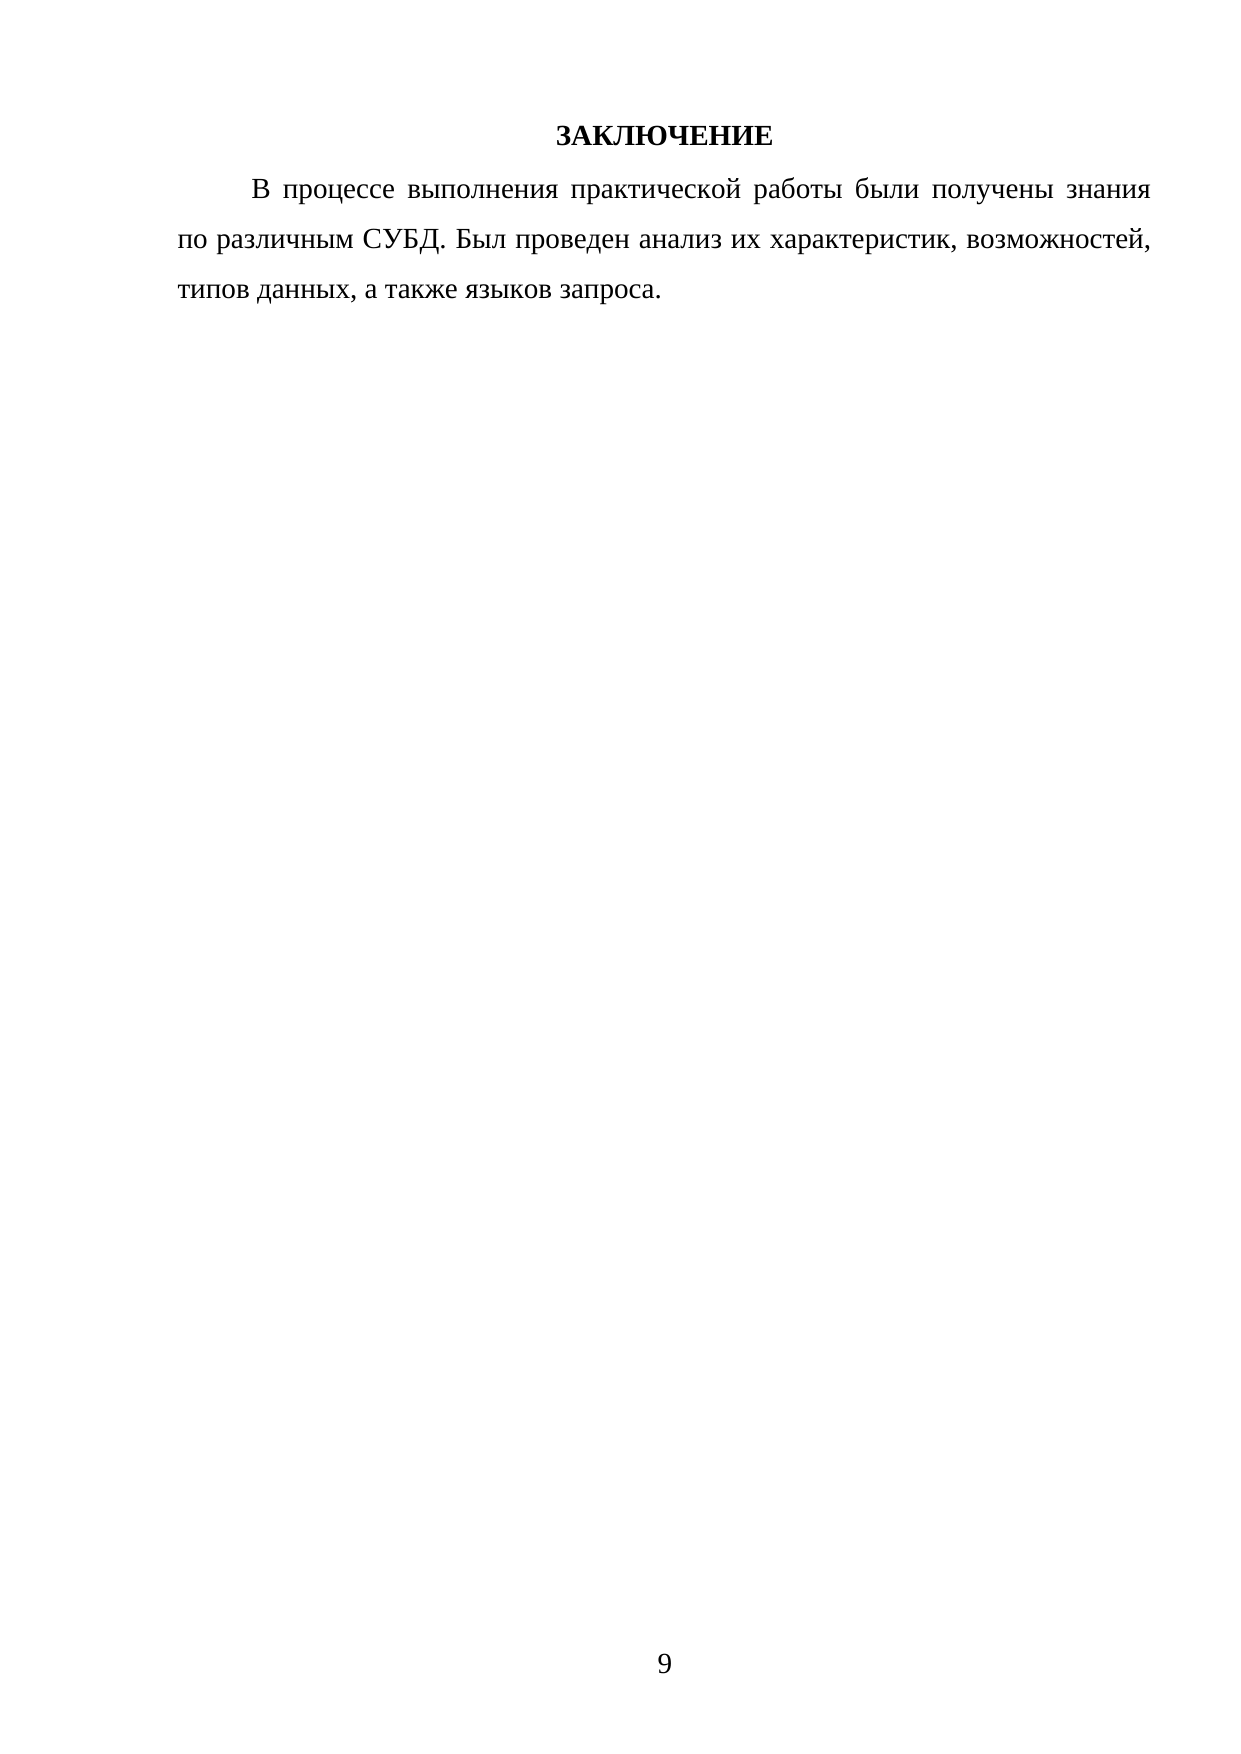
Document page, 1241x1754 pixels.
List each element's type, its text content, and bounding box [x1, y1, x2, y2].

text В процессе выполнения практической работы были получены знания по различным СУБД. Был проведен анализ их характеристик, возможностей, типов данных, а также языков запроса. [177, 171, 1152, 305]
text ЗАКЛЮЧЕНИЕ [177, 118, 1152, 152]
